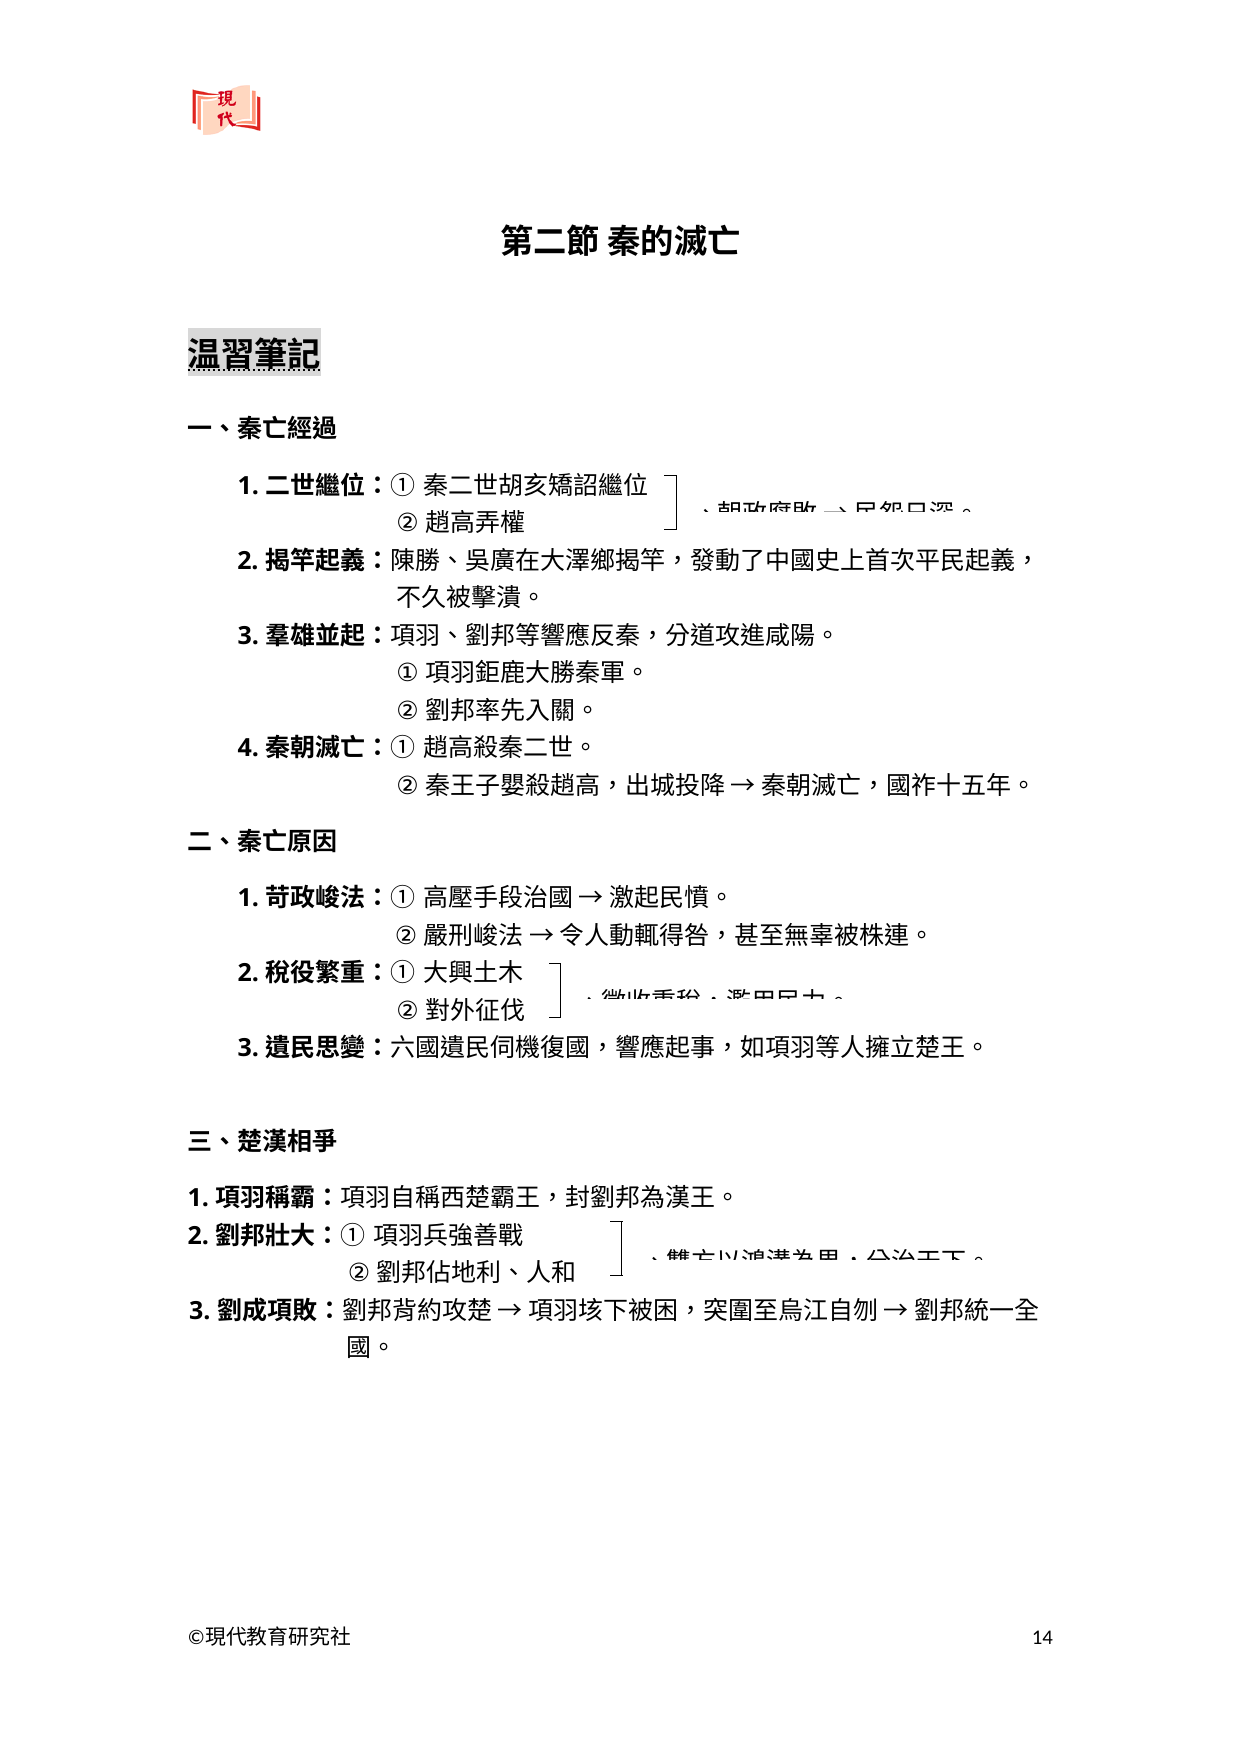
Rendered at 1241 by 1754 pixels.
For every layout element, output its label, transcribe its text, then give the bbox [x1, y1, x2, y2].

text 4. 秦朝滅亡：① 趙高殺秦二世。 [187, 727, 1053, 764]
text ② 對外征伐 [187, 989, 1053, 1027]
text ② 嚴刑峻法 → 令人動輒得咎，甚至無辜被株連。 [187, 914, 1053, 952]
text 第二節 秦的滅亡 [187, 202, 1053, 277]
text ② 劉邦率先入關。 [187, 689, 1053, 727]
text 2. 劉邦壯大：① 項羽兵強善戰 [187, 1214, 1053, 1252]
text ① 項羽鉅鹿大勝秦軍。 [187, 652, 1053, 689]
text 一、秦亡經過 [187, 408, 1053, 446]
text 三、楚漢相爭 [187, 1121, 1053, 1158]
picture [189, 83, 263, 136]
text 2. 揭竿起義：陳勝、吳廣在大澤鄉揭竿，發動了中國史上首次平民起義，不久被擊潰。 [237, 539, 1053, 614]
text 2. 稅役繁重：① 大興土木 [187, 952, 1053, 989]
text 温習筆記 [187, 314, 1053, 389]
text 3. 遺民思變：六國遺民伺機復國，響應起事，如項羽等人擁立楚王。 [187, 1027, 1053, 1064]
text 二、秦亡原因 [187, 821, 1053, 858]
text 1. 二世繼位：① 秦二世胡亥矯詔繼位 [187, 464, 1053, 502]
text 1. 項羽稱霸：項羽自稱西楚霸王，封劉邦為漢王。 [187, 1177, 1053, 1214]
text 3. 劉成項敗：劉邦背約攻楚 → 項羽垓下被困，突圍至烏江自刎 → 劉邦統一全國。 [189, 1289, 1053, 1364]
text ② 趙高弄權 [187, 502, 1053, 539]
text ② 劉邦佔地利、人和 [187, 1252, 1053, 1289]
text ② 秦王子嬰殺趙高，出城投降 → 秦朝滅亡，國祚十五年。 [187, 764, 1053, 802]
text 1. 苛政峻法：① 高壓手段治國 → 激起民憤。 [187, 877, 1053, 914]
text 3. 羣雄並起：項羽、劉邦等響應反秦，分道攻進咸陽。 [187, 614, 1053, 652]
